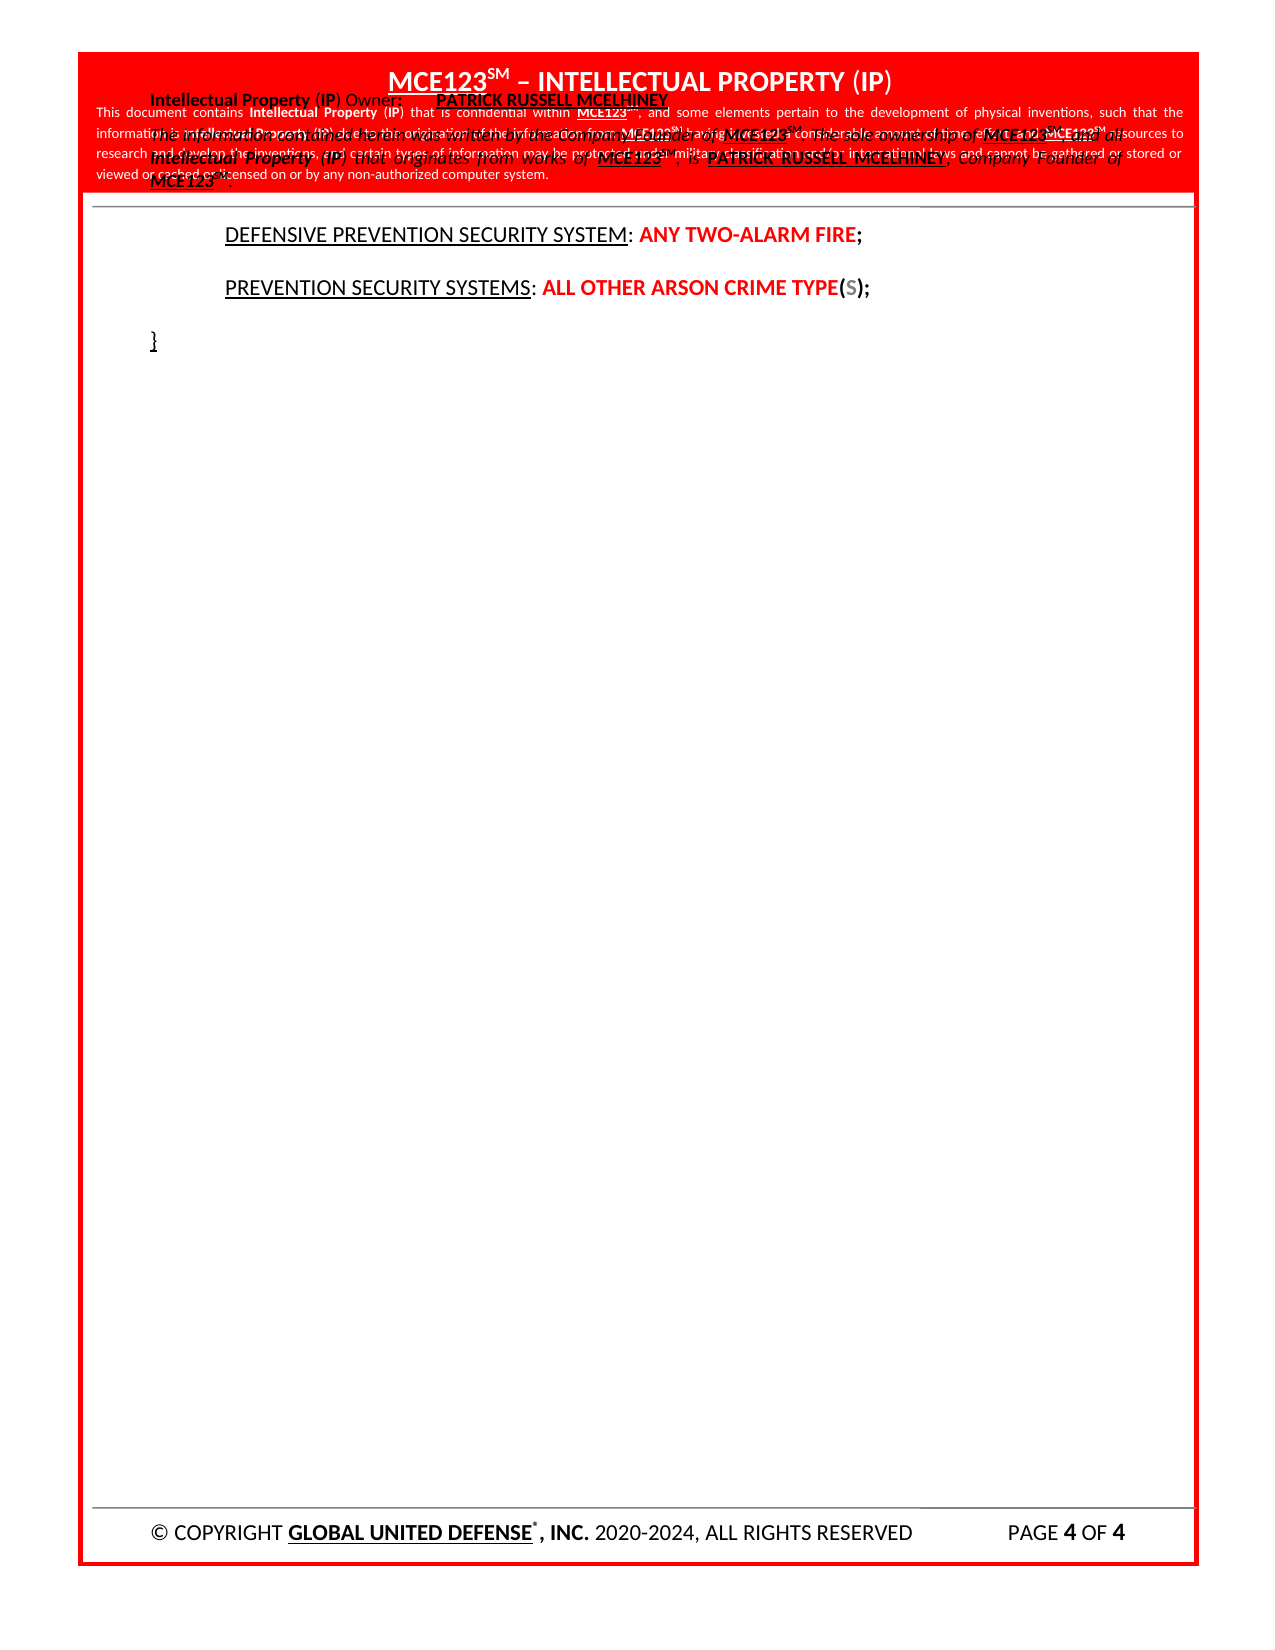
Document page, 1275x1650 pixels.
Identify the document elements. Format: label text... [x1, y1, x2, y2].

text DEFENSIVE PREVENTION SECURITY SYSTEM: ANY TWO-ALARM FIRE; [225, 220, 1125, 248]
text PREVENTION SECURITY SYSTEMS: ALL OTHER ARSON CRIME TYPE(S); [187, 273, 1125, 301]
text } [150, 326, 1125, 354]
